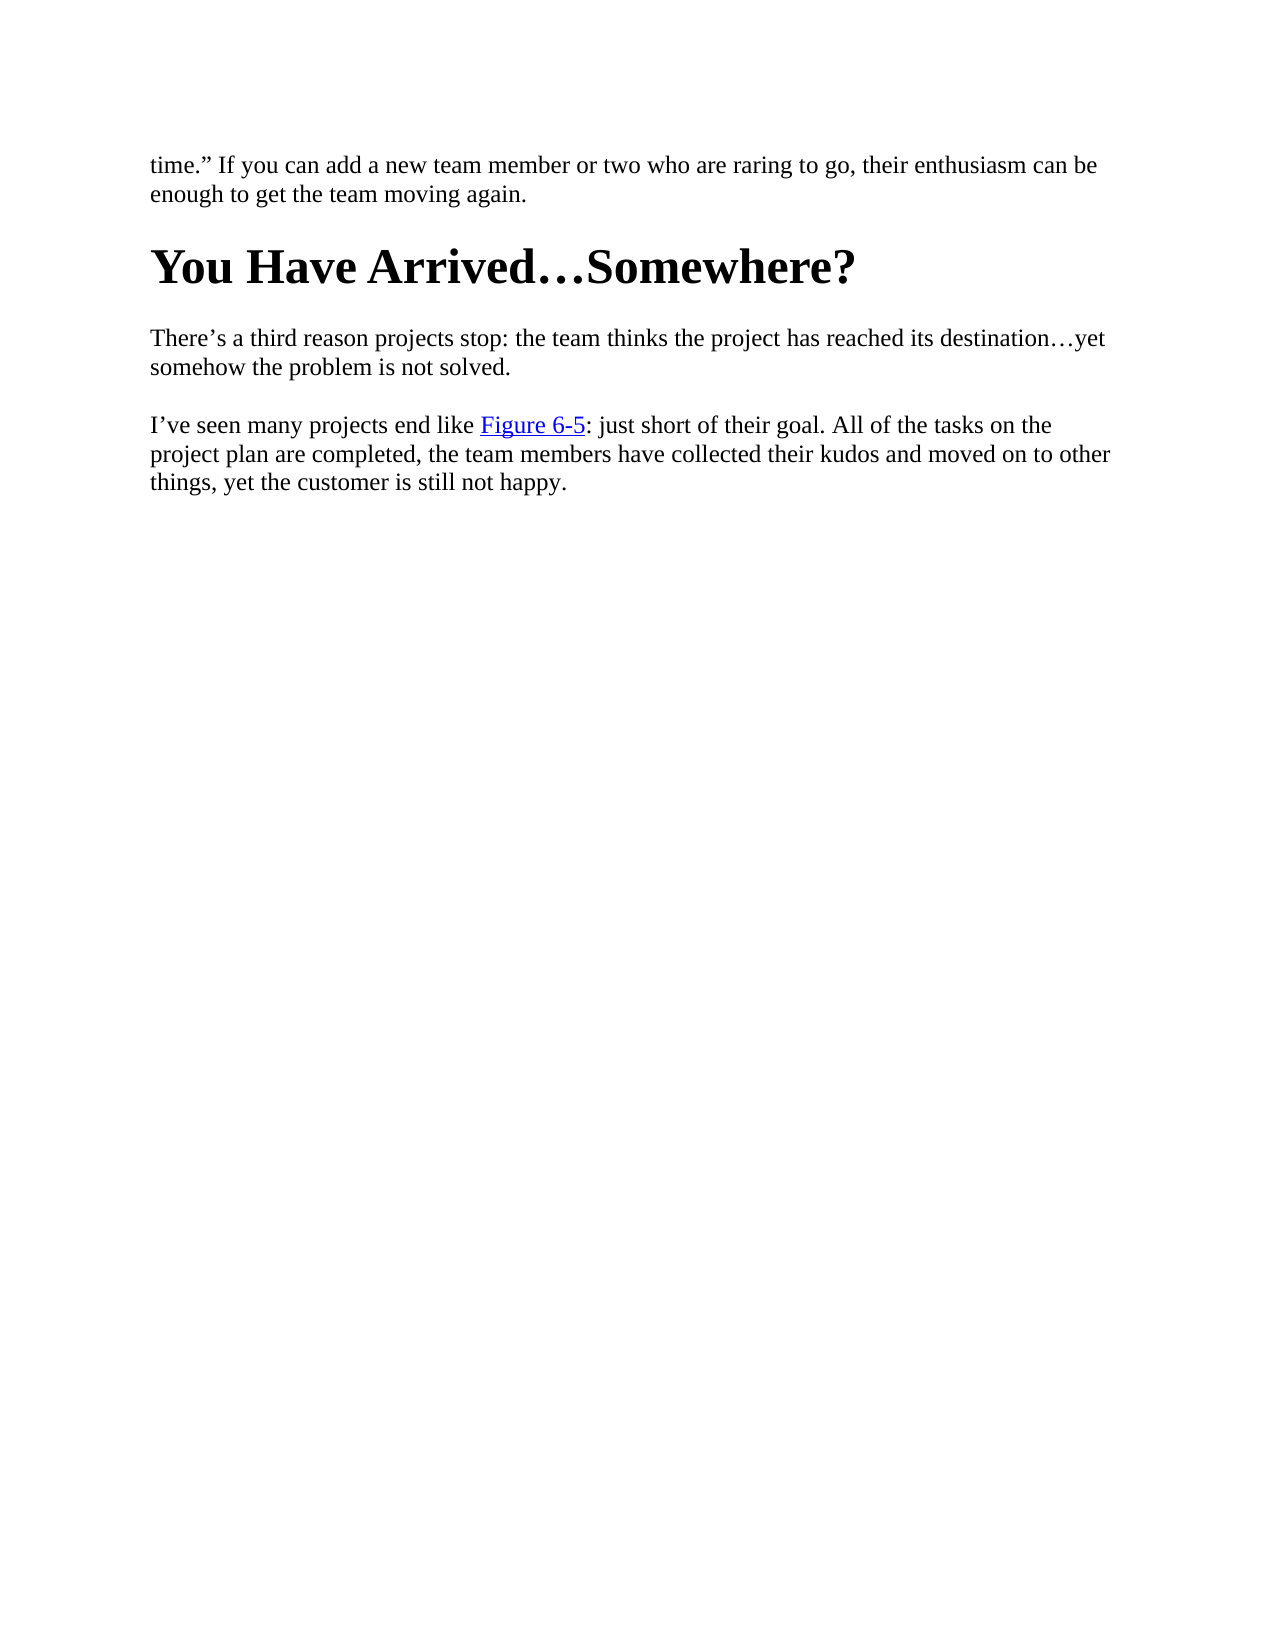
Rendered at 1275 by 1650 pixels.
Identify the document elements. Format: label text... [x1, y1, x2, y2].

text I’ve seen many projects end like Figure 6-5: just short of their goal. All of the tasks on the project plan are completed, the team members have collected their kudos and moved on to other things, yet the customer is still not happy. [150, 410, 1125, 496]
text There’s a third reason projects stop: the team thinks the project has reached its destination…yet somehow the problem is not solved. [150, 323, 1125, 381]
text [150, 150, 1125, 207]
text You Have Arrived…Somewhere? [150, 237, 1125, 294]
